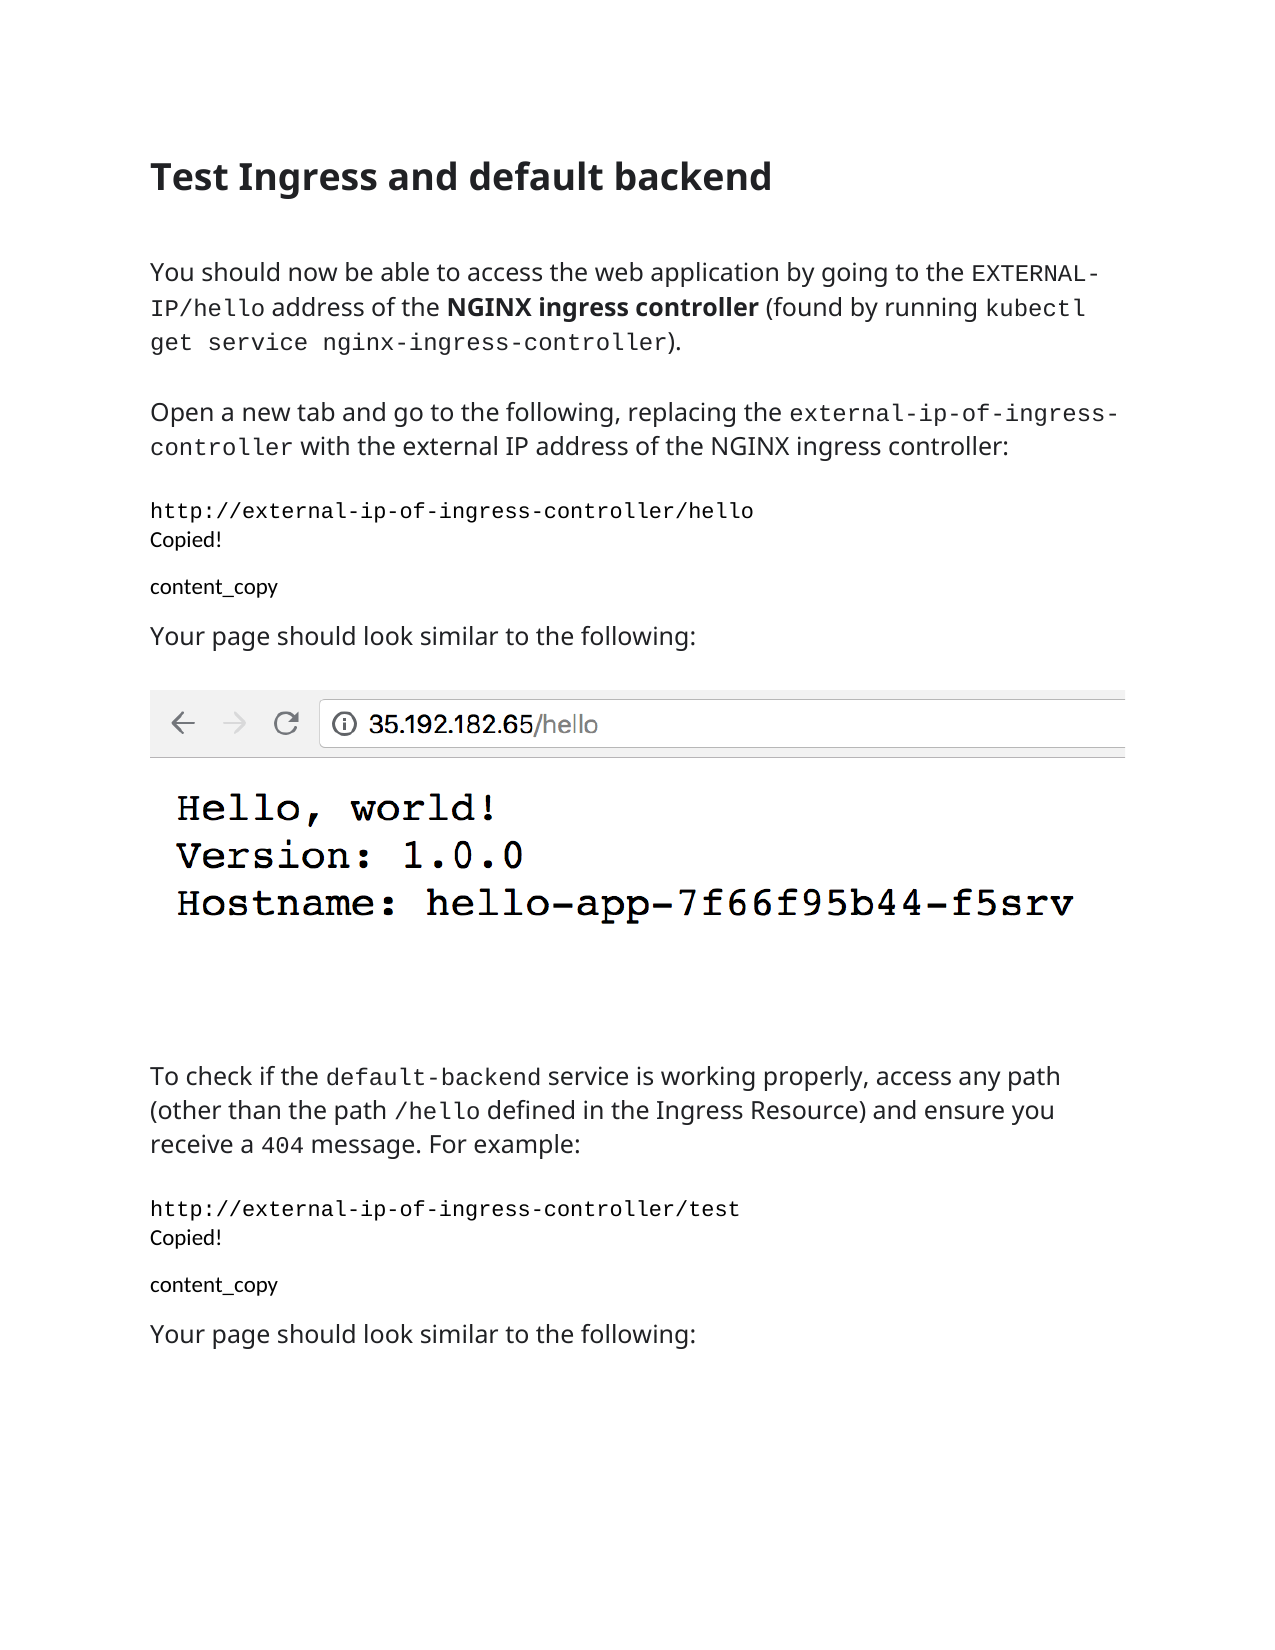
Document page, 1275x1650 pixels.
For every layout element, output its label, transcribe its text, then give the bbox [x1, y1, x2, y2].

text Copied! [150, 1223, 1125, 1251]
text To check if the default-backend service is working properly, access any path (other than the path /hello defined in the Ingress Resource) and ensure you receive a 404 message. For example: [150, 1058, 1125, 1161]
text http://external-ip-of-ingress-controller/test [150, 1198, 1125, 1223]
text content_copy [150, 1270, 1125, 1298]
text Copied! [150, 525, 1125, 553]
subtitle Test Ingress and default backend [150, 150, 1125, 201]
text content_copy [150, 572, 1125, 600]
text http://external-ip-of-ingress-controller/hello [150, 500, 1125, 525]
text Your page should look similar to the following: [150, 1317, 1125, 1351]
picture [150, 690, 1125, 1021]
text You should now be able to access the web application by going to the EXTERNAL-IP/hello address of the NGINX ingress controller (found by running kubectl get service nginx-ingress-controller). [150, 255, 1125, 357]
text Open a new tab and go to the following, replacing the external-ip-of-ingress-controller with the external IP address of the NGINX ingress controller: [150, 395, 1125, 463]
text Your page should look similar to the following: [150, 619, 1125, 653]
